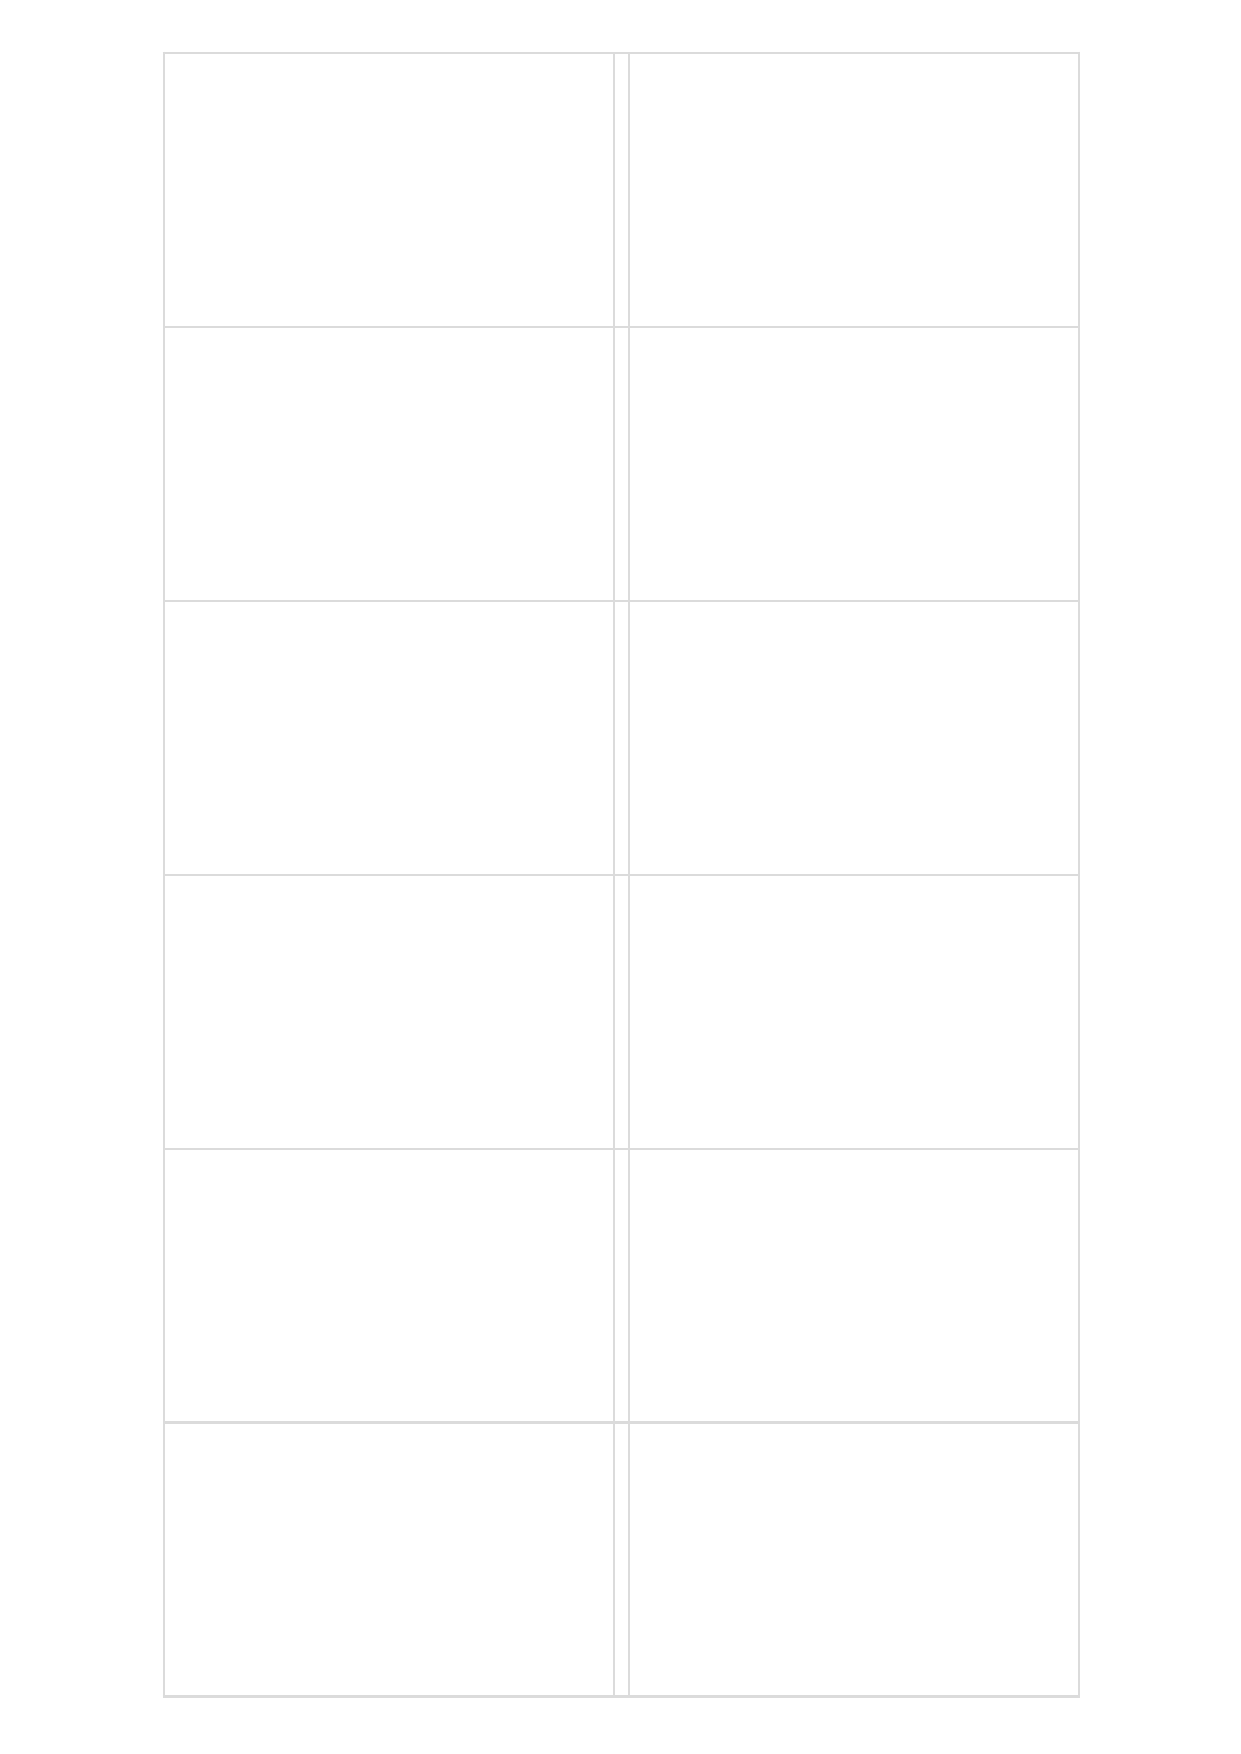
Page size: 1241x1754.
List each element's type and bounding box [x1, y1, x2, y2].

table_cell [165, 1150, 613, 1421]
table_cell [615, 876, 628, 1147]
table_header [630, 54, 1078, 326]
table_header [615, 54, 628, 326]
table_cell [615, 328, 628, 599]
table_cell [615, 602, 628, 873]
table_cell [630, 876, 1078, 1147]
table_cell [630, 1424, 1078, 1695]
table_cell [630, 328, 1078, 599]
table_header [165, 54, 613, 326]
table_cell [615, 1150, 628, 1421]
table_cell [165, 602, 613, 873]
table_cell [615, 1424, 628, 1695]
table_cell [165, 876, 613, 1147]
table_cell [630, 602, 1078, 873]
table_cell [165, 1424, 613, 1695]
table_cell [165, 328, 613, 599]
table_cell [630, 1150, 1078, 1421]
